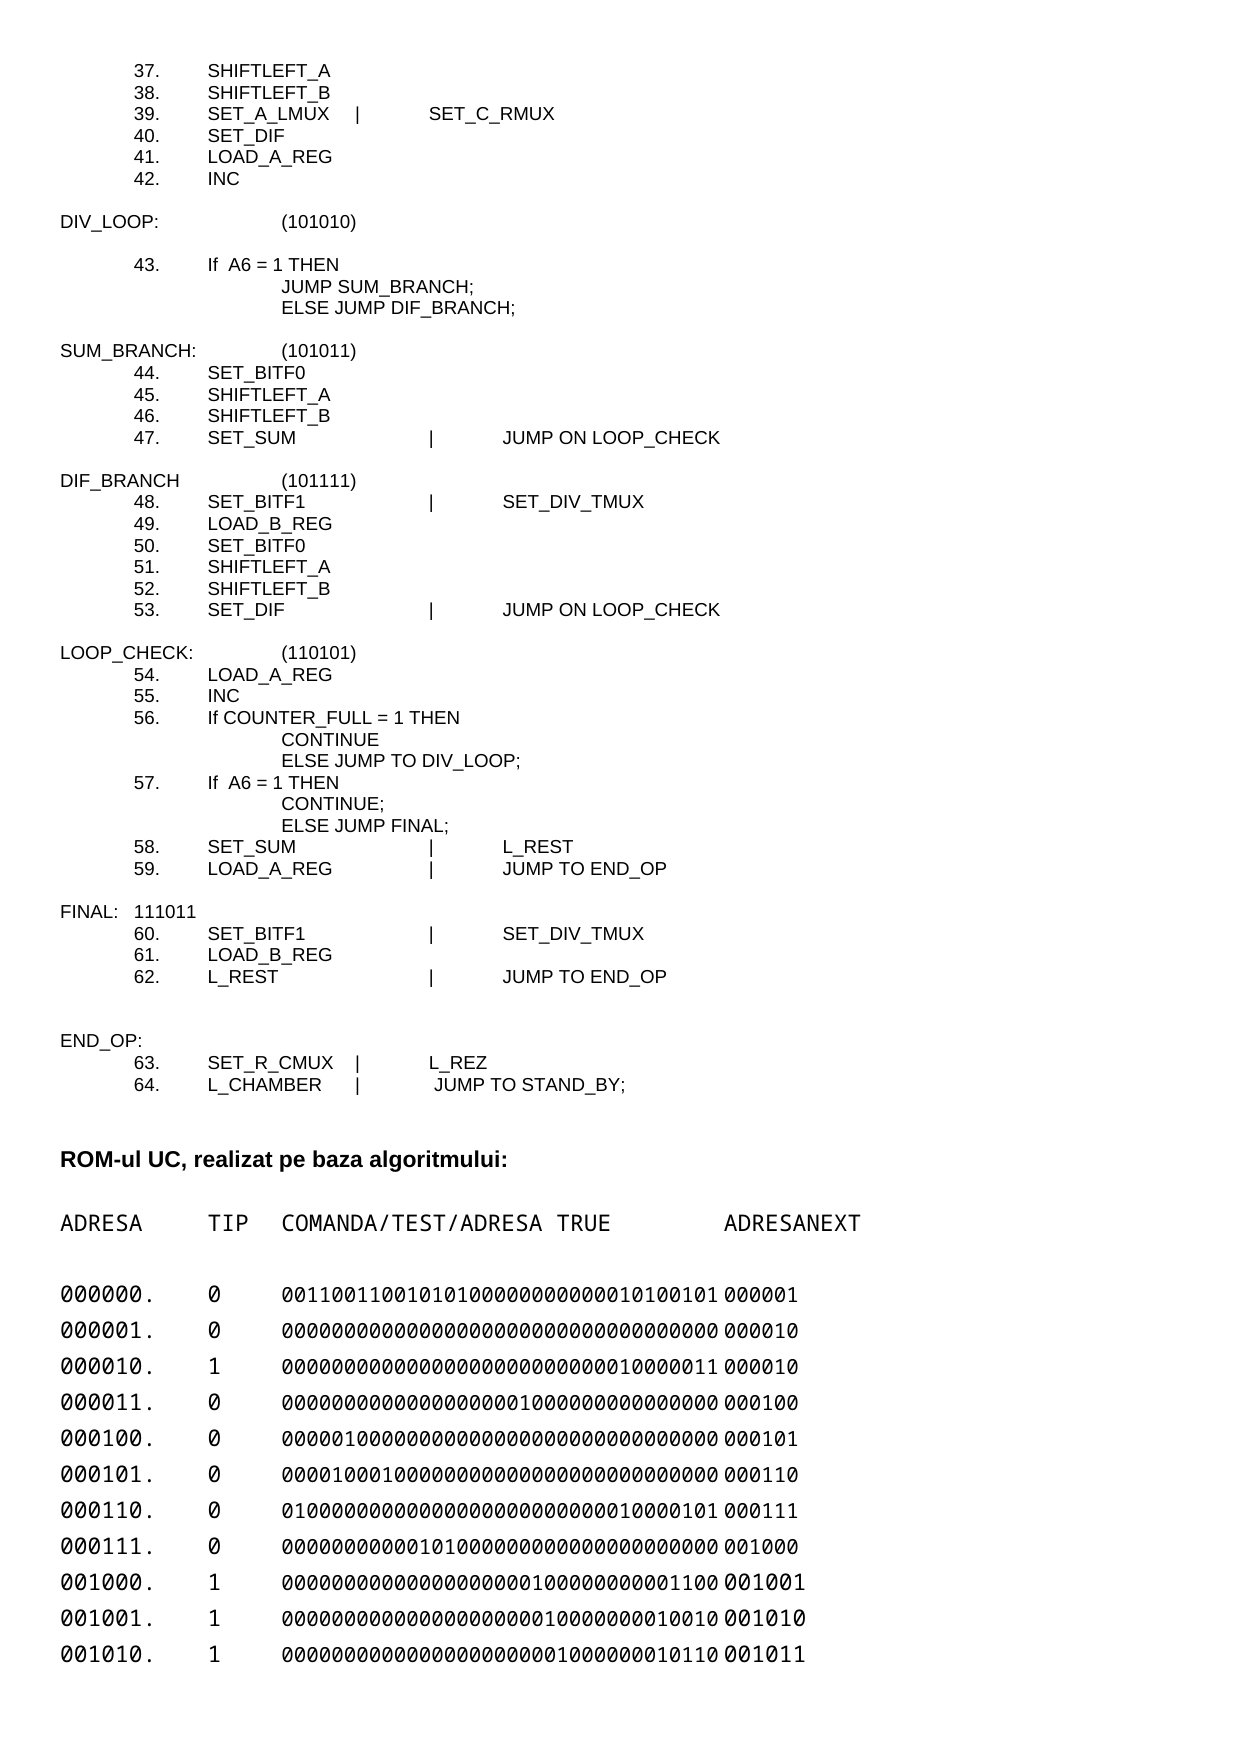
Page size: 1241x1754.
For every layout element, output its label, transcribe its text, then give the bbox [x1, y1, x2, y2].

text CONTINUE [207, 728, 1165, 750]
text SUM_BRANCH: (101011) [60, 340, 1165, 362]
text 44. SET_BITF0 [60, 362, 1165, 383]
text 53. SET_DIF | JUMP ON LOOP_CHECK [60, 599, 1165, 621]
text END_OP: [60, 1030, 1165, 1052]
text 42. INC [60, 168, 1165, 189]
text ROM-ul UC, realizat pe baza algoritmului: [60, 1146, 1165, 1172]
text 55. INC [60, 685, 1165, 707]
text 000001. 0 00000000000000000000000000000000000 000010 [60, 1314, 1165, 1346]
text ADRESA TIP COMANDA/TEST/ADRESA TRUE ADRESANEXT [60, 1206, 1165, 1238]
text ELSE JUMP FINAL; [207, 815, 1165, 836]
text 54. LOAD_A_REG [60, 664, 1165, 685]
text 37. SHIFTLEFT_A [60, 60, 1165, 82]
text 50. SET_BITF0 [60, 534, 1165, 556]
text FINAL: 111011 [60, 901, 1165, 922]
text 58. SET_SUM | L_REST [60, 836, 1165, 858]
text 45. SHIFTLEFT_A [60, 383, 1165, 405]
text 001010. 1 00000000000000000000001000000010110 001011 [60, 1638, 1165, 1669]
text JUMP SUM_BRANCH; [207, 276, 1165, 297]
text 48. SET_BITF1 | SET_DIV_TMUX [60, 491, 1165, 513]
text 001001. 1 00000000000000000000010000000010010 001010 [60, 1602, 1165, 1633]
text 000110. 0 01000000000000000000000000010000101 000111 [60, 1494, 1165, 1525]
text 40. SET_DIF [60, 125, 1165, 146]
text 49. LOAD_B_REG [60, 513, 1165, 534]
text 61. LOAD_B_REG [60, 944, 1165, 966]
text 59. LOAD_A_REG | JUMP TO END_OP [60, 858, 1165, 879]
text DIV_LOOP: (101010) [60, 211, 1165, 232]
text 000100. 0 00000100000000000000000000000000000 000101 [60, 1422, 1165, 1453]
text 41. LOAD_A_REG [60, 146, 1165, 168]
text 000011. 0 00000000000000000001000000000000000 000100 [60, 1386, 1165, 1417]
text 39. SET_A_LMUX | SET_C_RMUX [60, 103, 1165, 125]
text 52. SHIFTLEFT_B [60, 577, 1165, 599]
text LOOP_CHECK: (110101) [60, 642, 1165, 664]
text 000101. 0 00001000100000000000000000000000000 000110 [60, 1458, 1165, 1489]
text ELSE JUMP TO DIV_LOOP; [207, 750, 1165, 772]
text 56. If COUNTER_FULL = 1 THEN [60, 707, 1165, 728]
text 001000. 1 00000000000000000000100000000001100 001001 [60, 1566, 1165, 1597]
text 51. SHIFTLEFT_A [60, 556, 1165, 577]
text 000010. 1 00000000000000000000000000010000011 000010 [60, 1350, 1165, 1381]
text 63. SET_R_CMUX | L_REZ [60, 1052, 1165, 1073]
text 62. L_REST | JUMP TO END_OP [60, 966, 1165, 987]
text 46. SHIFTLEFT_B [60, 405, 1165, 427]
text 60. SET_BITF1 | SET_DIV_TMUX [134, 922, 1165, 944]
text 000000. 0 00110011001010100000000000010100101 000001 [60, 1278, 1165, 1309]
text 43. If A6 = 1 THEN [60, 254, 1165, 276]
text 47. SET_SUM | JUMP ON LOOP_CHECK [60, 427, 1165, 448]
text 57. If A6 = 1 THEN [134, 772, 1165, 793]
text 64. L_CHAMBER | JUMP TO STAND_BY; [60, 1073, 1165, 1095]
text ELSE JUMP DIF_BRANCH; [207, 297, 1165, 319]
text 000111. 0 00000000000101000000000000000000000 001000 [60, 1530, 1165, 1561]
text CONTINUE; [207, 793, 1165, 815]
text DIF_BRANCH (101111) [60, 470, 1165, 491]
text 38. SHIFTLEFT_B [60, 82, 1165, 103]
